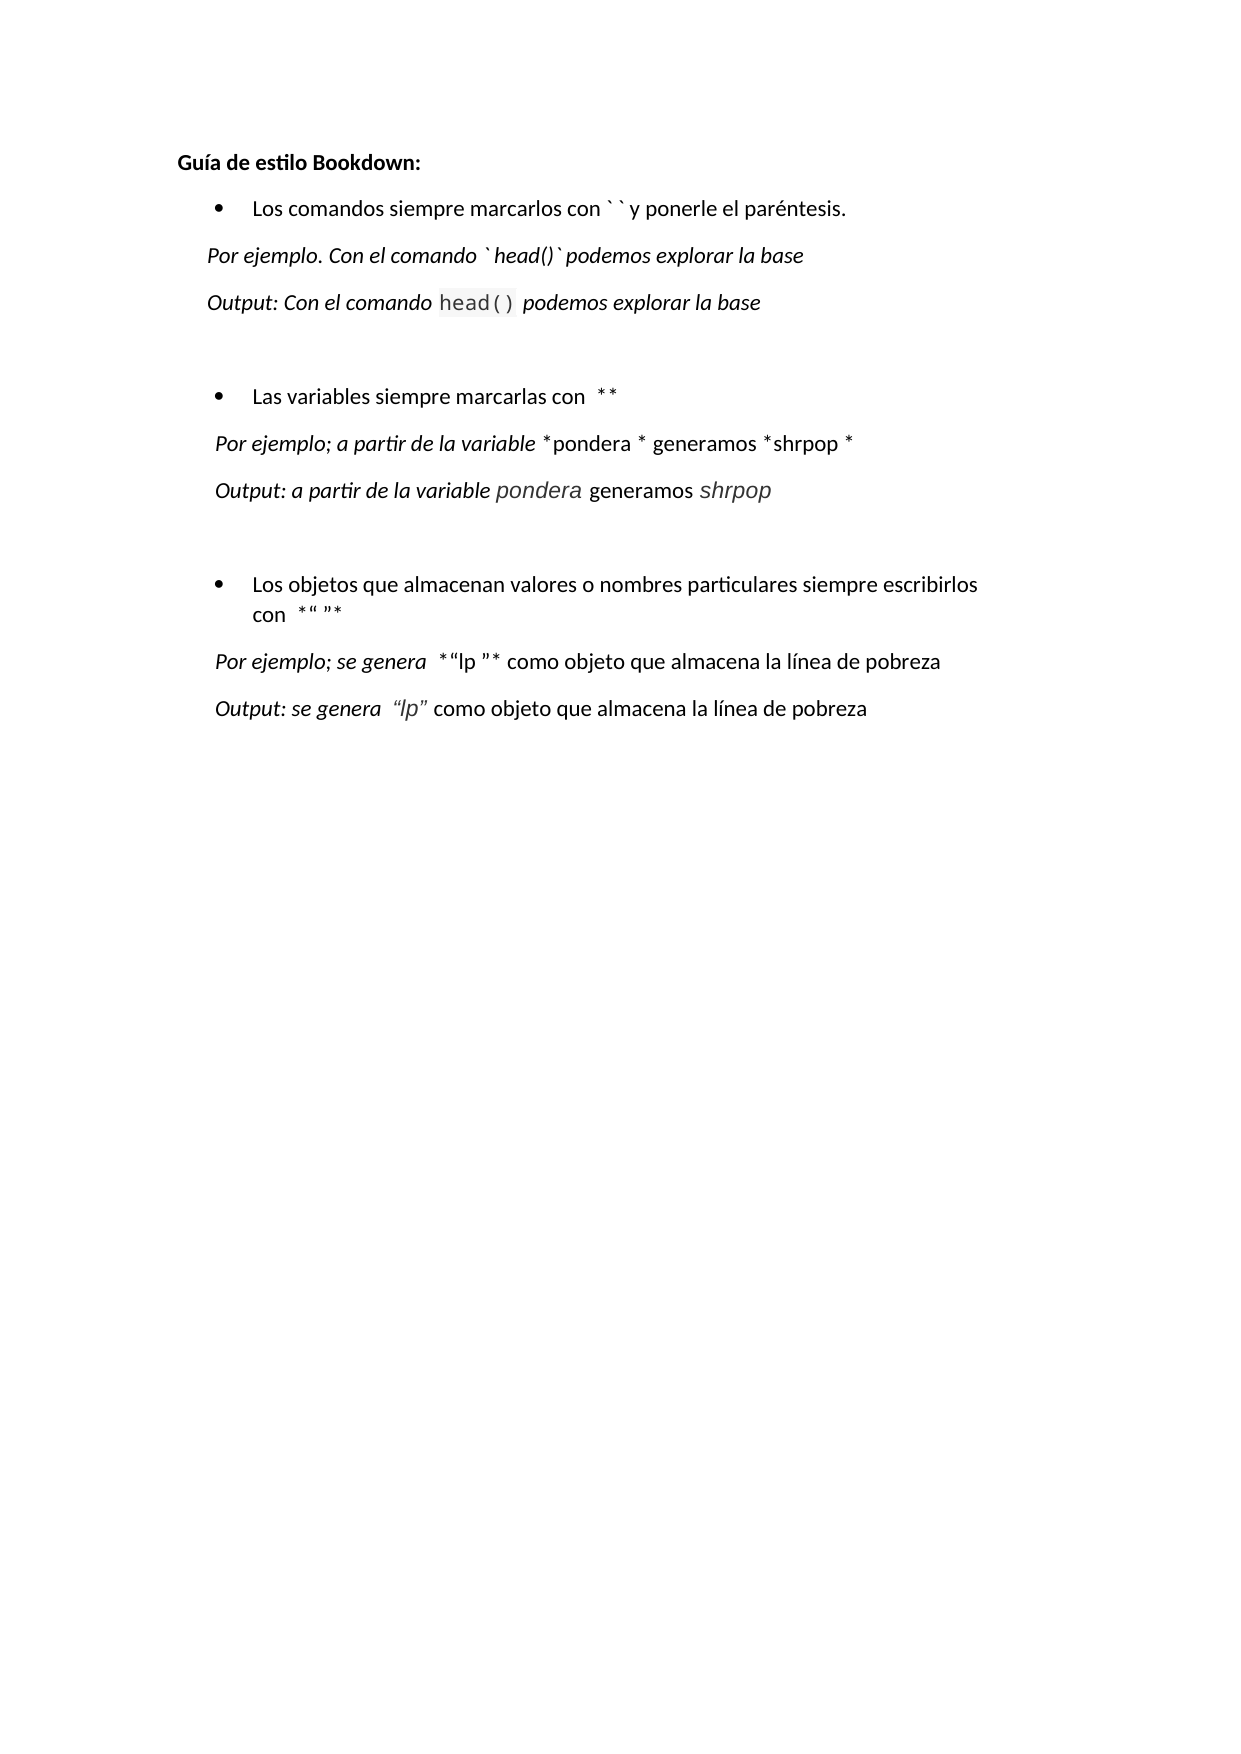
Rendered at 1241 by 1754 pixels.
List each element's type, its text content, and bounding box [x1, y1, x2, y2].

text Output: Con el comando head() podemos explorar la base [207, 288, 439, 317]
text Output: se genera “lp” como objeto que almacena la línea de pobreza [215, 694, 1063, 722]
list Los objetos que almacenan valores o nombres particulares siempre escribirlos con *“ ”* [215, 570, 1063, 628]
text Por ejemplo; se genera *“lp ”* como objeto que almacena la línea de pobreza [215, 647, 1063, 675]
list Los comandos siempre marcarlos con ` ` y ponerle el paréntesis. [215, 194, 1063, 222]
text Guía de estilo Bookdown: [177, 148, 1063, 176]
list Las variables siempre marcarlas con ** [215, 382, 1063, 410]
text Por ejemplo; a partir de la variable *pondera * generamos *shrpop * [215, 429, 1063, 457]
text Output: Con el comando head() podemos explorar la base [517, 288, 1063, 317]
text Por ejemplo. Con el comando ` head()` podemos explorar la base [207, 241, 1063, 269]
text Output: a partir de la variable pondera generamos shrpop [215, 476, 1063, 504]
